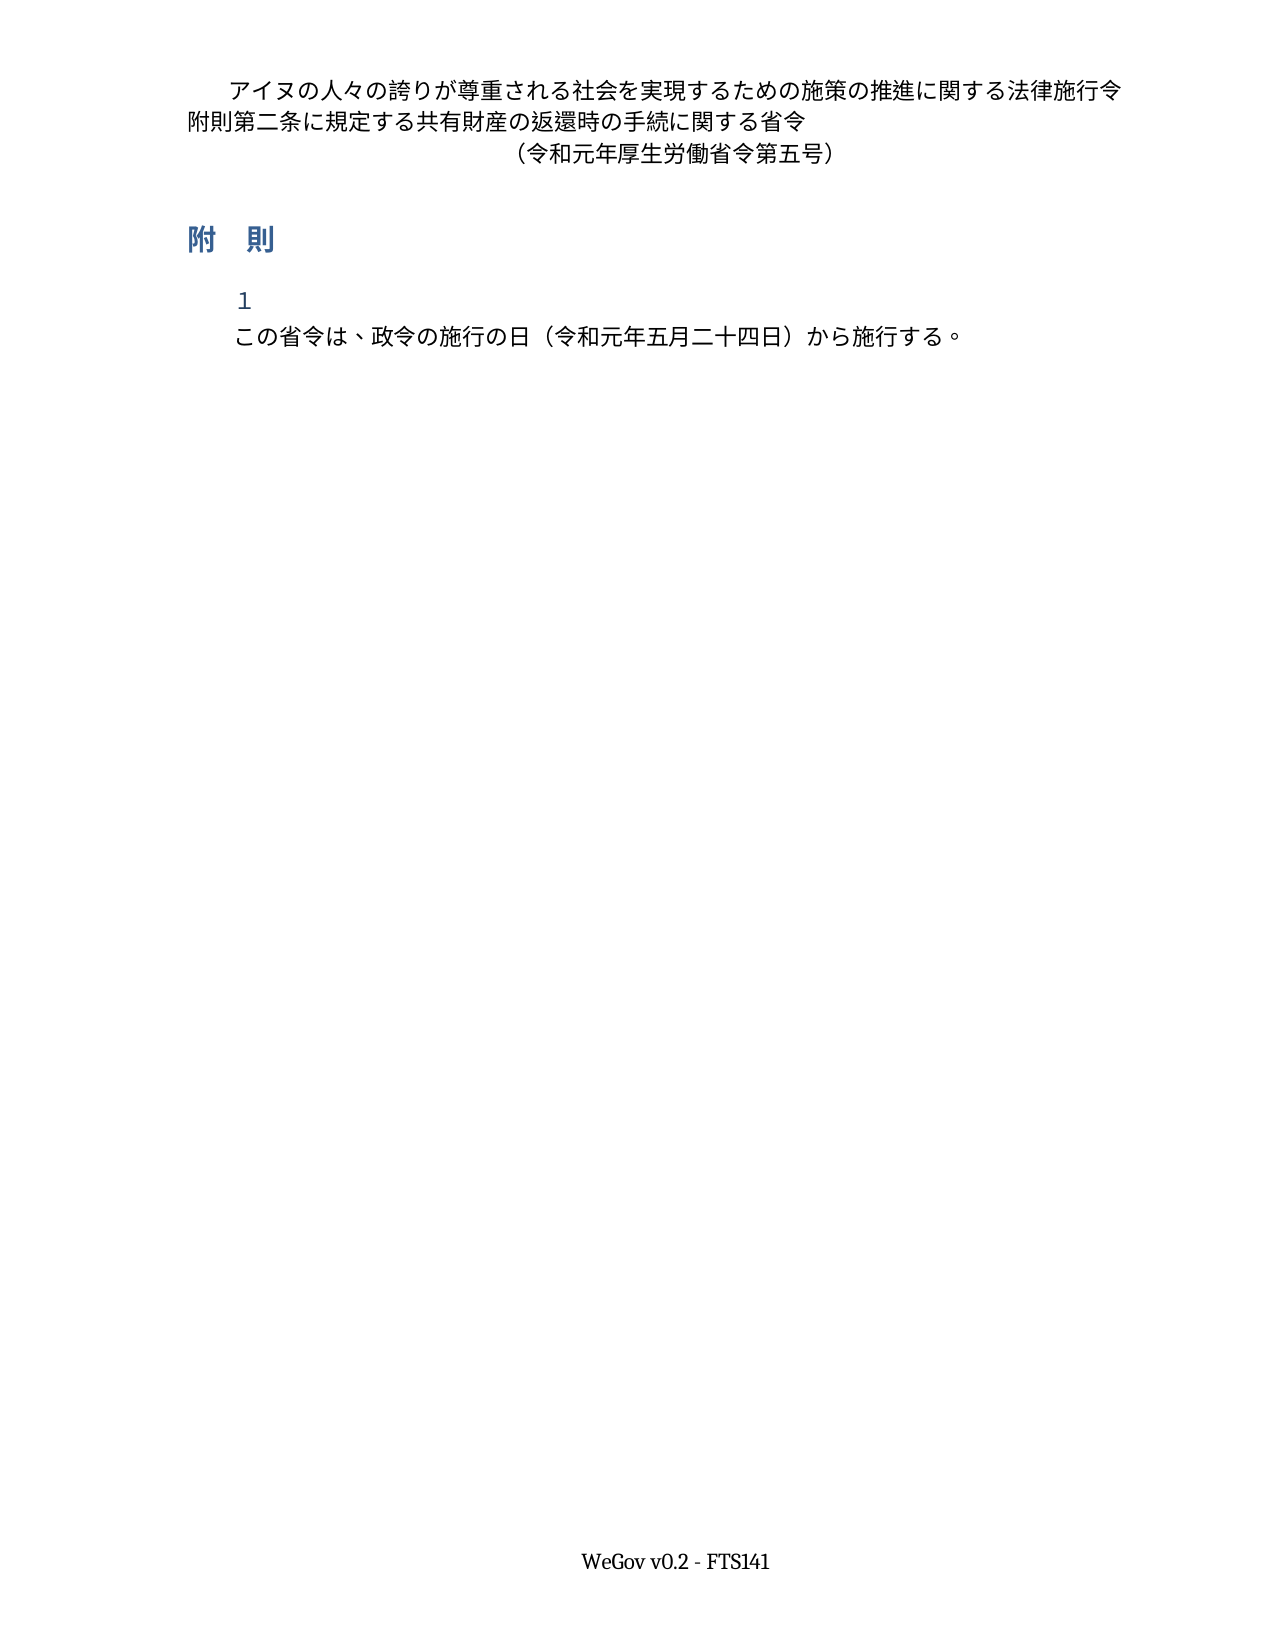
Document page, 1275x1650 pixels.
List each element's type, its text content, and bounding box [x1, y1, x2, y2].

text この省令は、政令の施行の日（令和元年五月二十四日）から施行する。 [233, 321, 1087, 352]
subtitle １ [233, 285, 1087, 316]
subtitle 附 則 [187, 219, 1087, 258]
